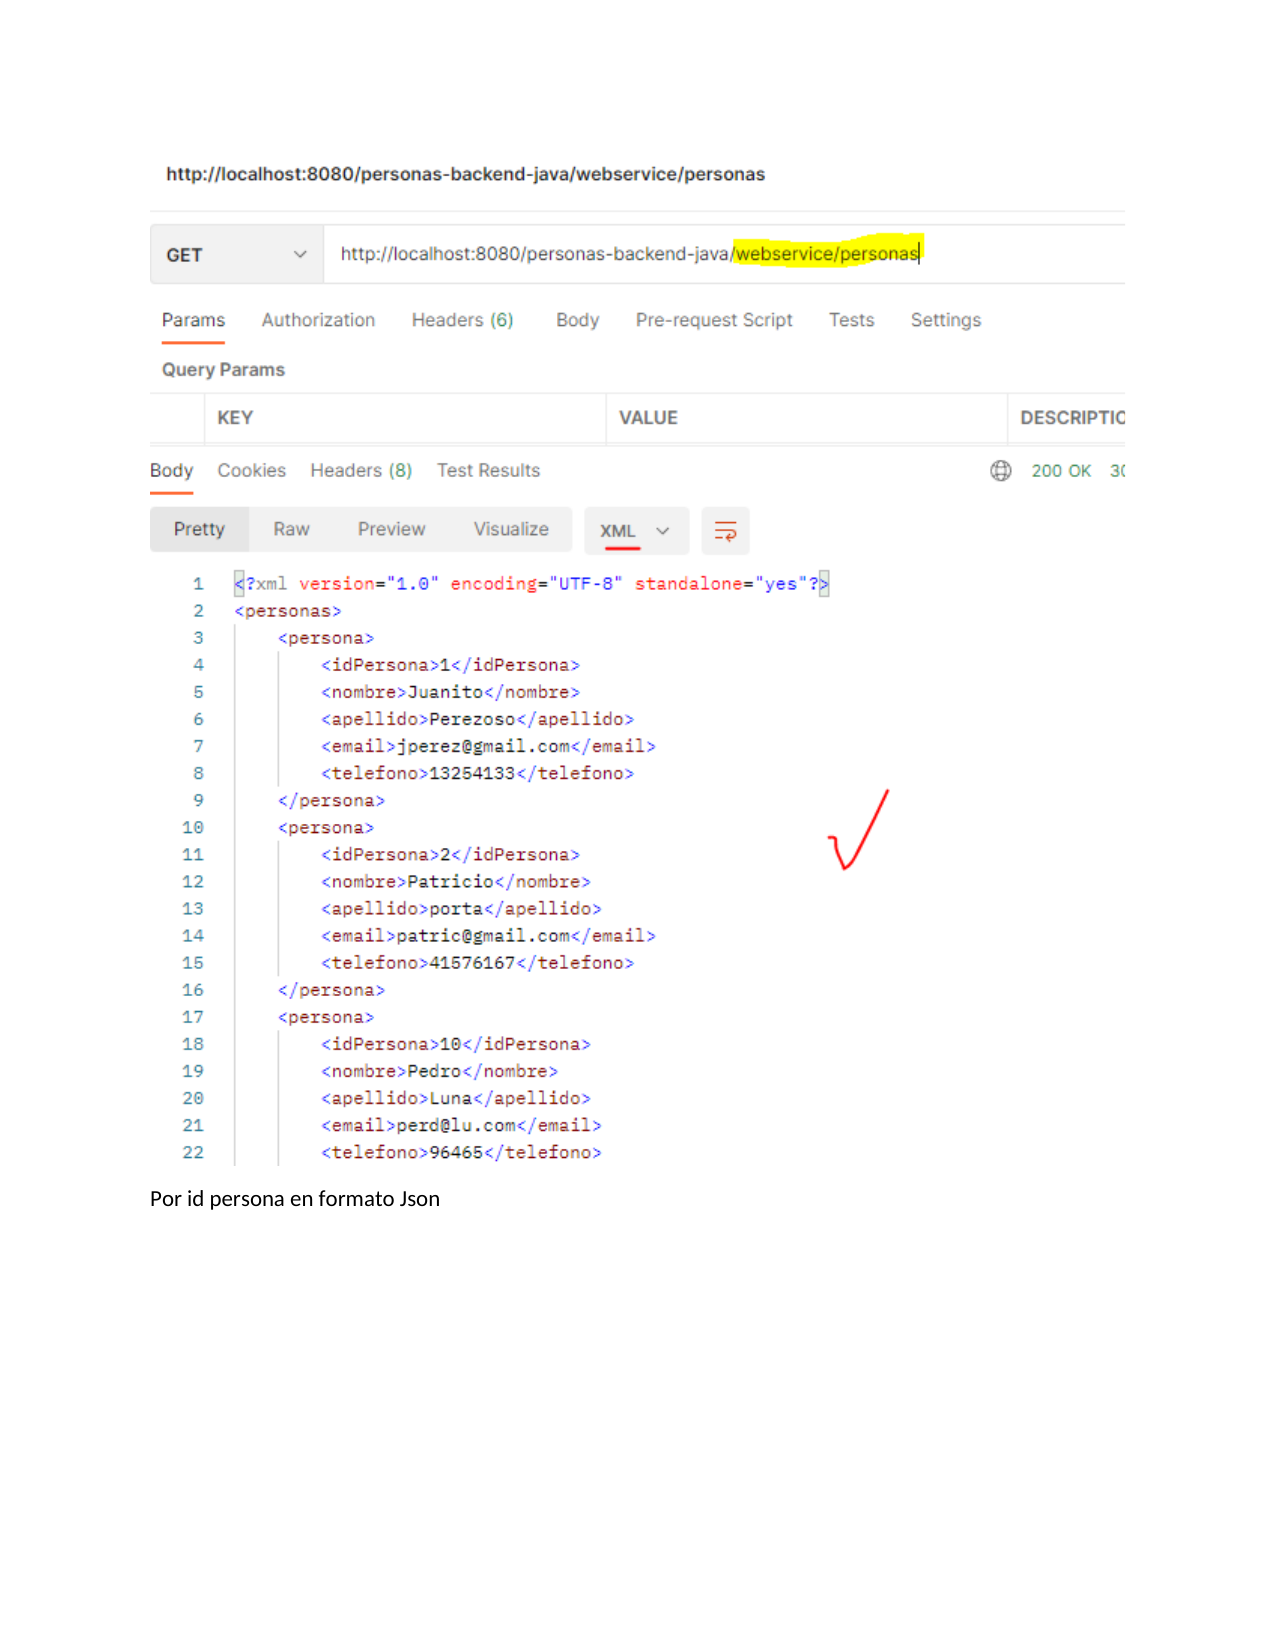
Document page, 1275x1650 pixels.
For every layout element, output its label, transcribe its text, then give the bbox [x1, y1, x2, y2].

picture [150, 150, 1125, 1166]
text Por id persona en formato Json [150, 1184, 1125, 1212]
